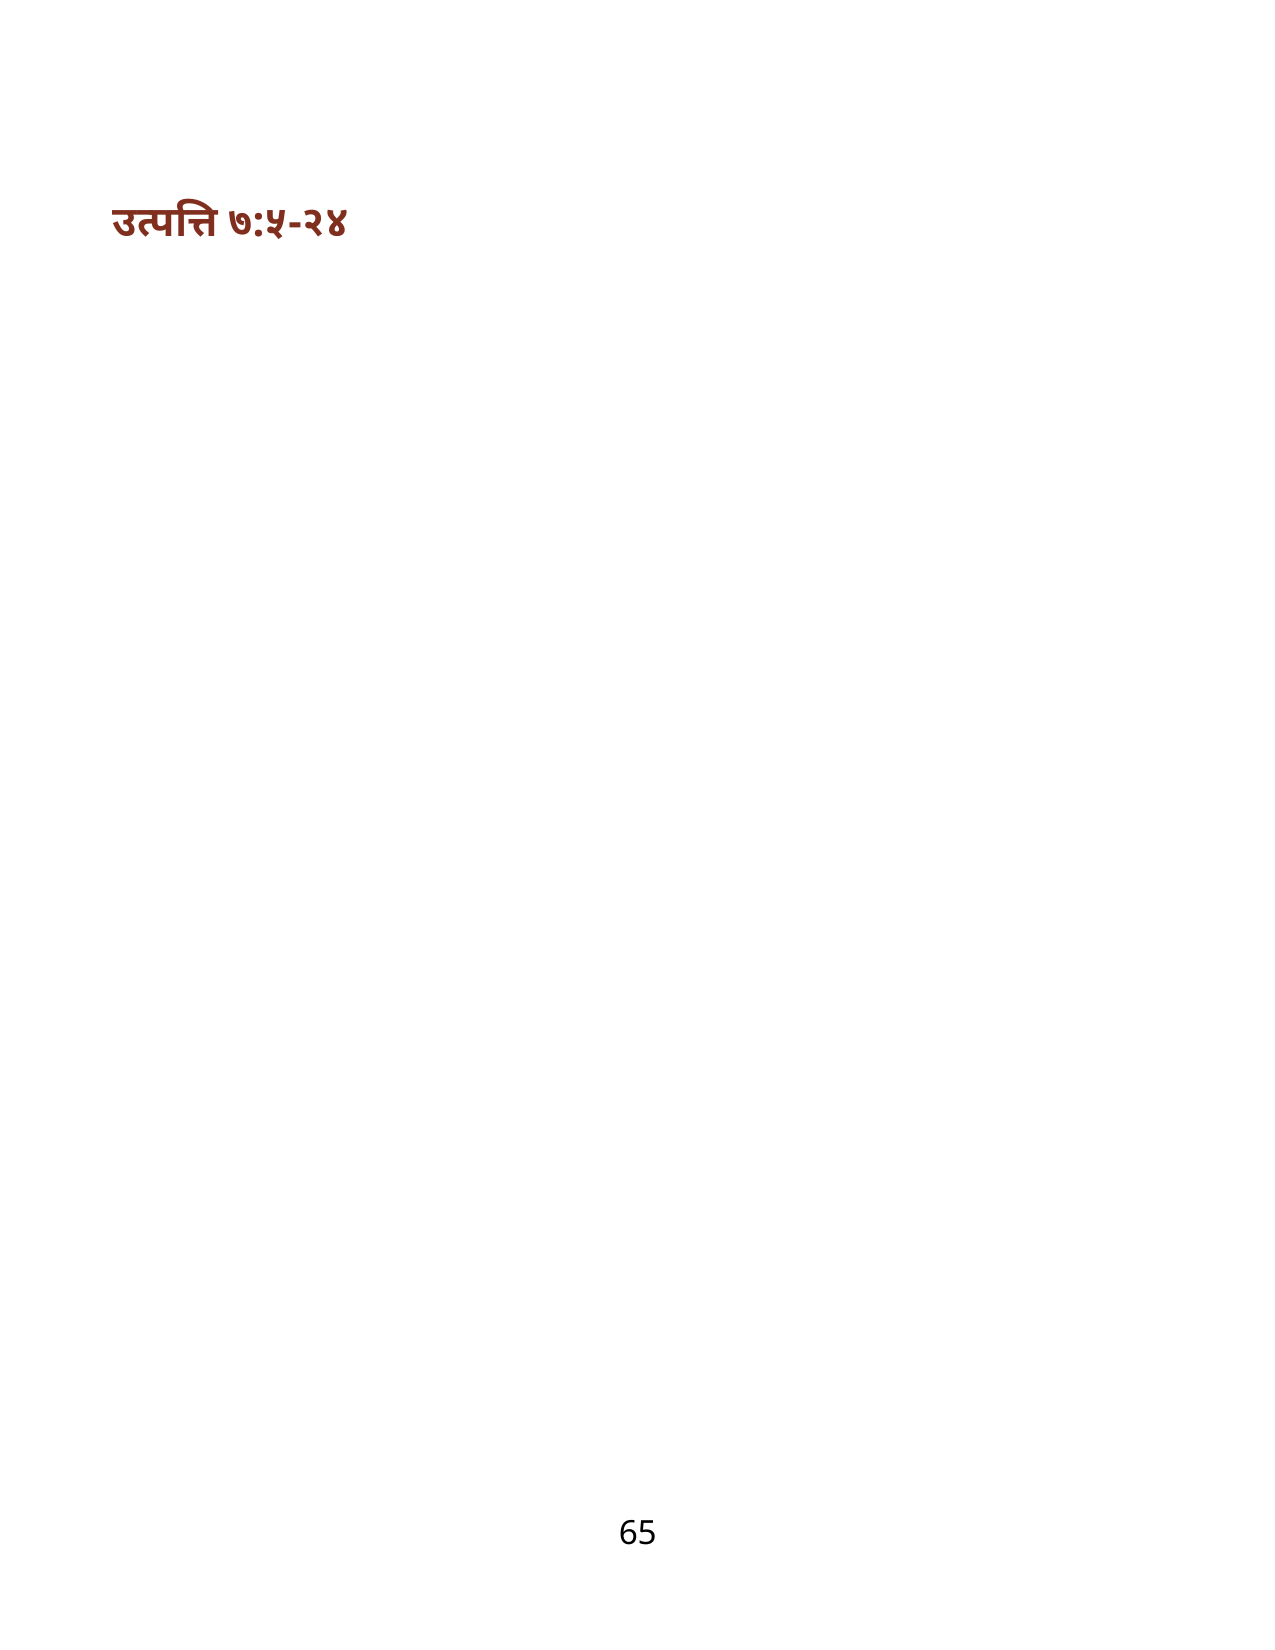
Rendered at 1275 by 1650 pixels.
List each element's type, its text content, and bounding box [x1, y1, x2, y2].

subtitle उत्पत्ति ७:५-२४ [112, 192, 1162, 253]
